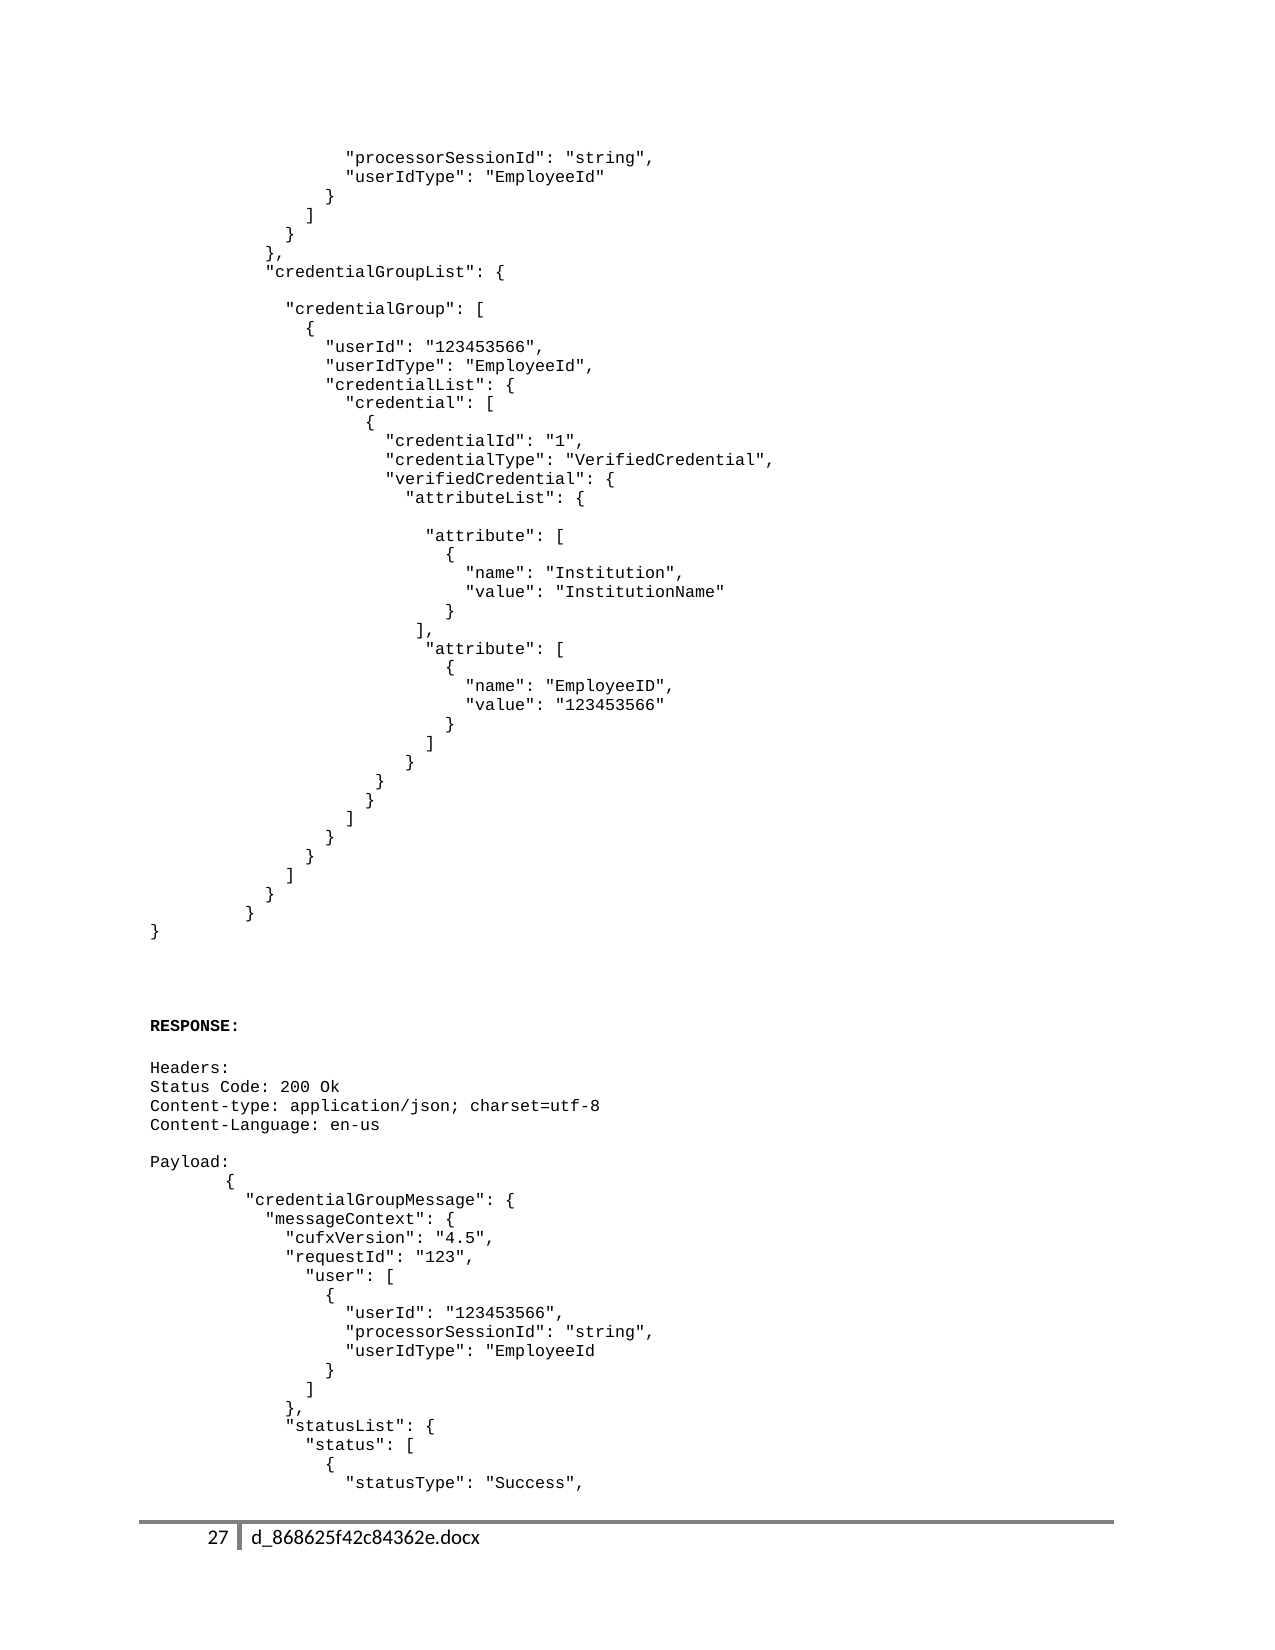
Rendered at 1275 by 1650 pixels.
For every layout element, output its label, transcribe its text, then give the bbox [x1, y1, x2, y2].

text } [225, 772, 1125, 791]
text "attribute": [ [225, 640, 1125, 659]
text "userId": "123453566", [225, 1305, 1125, 1324]
text } [225, 904, 1125, 923]
text "attributeList": { [225, 489, 1125, 508]
text }, [225, 1399, 1125, 1418]
text "credentialType": "VerifiedCredential", [225, 452, 1125, 471]
text "userIdType": "EmployeeId" [225, 169, 1125, 188]
text ] [225, 1380, 1125, 1399]
text { [225, 320, 1125, 338]
text Content-type: application/json; charset=utf-8 [150, 1097, 1125, 1116]
text }, [225, 244, 1125, 263]
text Status Code: 200 Ok [150, 1079, 1125, 1097]
text "status": [ [225, 1437, 1125, 1456]
text "credential": [ [225, 395, 1125, 414]
text { [225, 414, 1125, 433]
text ] [225, 866, 1125, 885]
text } [225, 848, 1125, 866]
text "verifiedCredential": { [225, 471, 1125, 489]
text "credentialId": "1", [225, 433, 1125, 452]
text ], [225, 621, 1125, 640]
text "value": "InstitutionName" [225, 584, 1125, 602]
text { [225, 1286, 1125, 1305]
text "attribute": [ [225, 527, 1125, 546]
text "messageContext": { [225, 1211, 1125, 1229]
text "requestId": "123", [225, 1248, 1125, 1267]
text } [225, 885, 1125, 904]
text "userIdType": "EmployeeId [225, 1343, 1125, 1361]
text } [225, 225, 1125, 244]
text } [150, 923, 1125, 942]
text "userIdType": "EmployeeId", [225, 357, 1125, 376]
text } [225, 716, 1125, 734]
text ] [225, 810, 1125, 829]
text "user": [ [225, 1267, 1125, 1286]
text "processorSessionId": "string", [225, 1324, 1125, 1343]
text } [225, 829, 1125, 848]
text "statusList": { [225, 1418, 1125, 1437]
text } [225, 602, 1125, 621]
text "name": "Institution", [225, 565, 1125, 584]
text { [225, 1456, 1125, 1474]
text } [225, 791, 1125, 810]
text "name": "EmployeeID", [225, 678, 1125, 697]
text Content-Language: en-us [150, 1116, 1125, 1135]
text { [225, 1173, 1125, 1192]
text } [225, 188, 1125, 207]
text { [225, 546, 1125, 565]
text "value": "123453566" [225, 697, 1125, 716]
text "processorSessionId": "string", [225, 150, 1125, 169]
text "credentialGroup": [ [225, 301, 1125, 320]
text } [225, 1361, 1125, 1380]
text ] [225, 734, 1125, 753]
text Payload: [150, 1154, 1125, 1173]
text ] [225, 207, 1125, 225]
text "cufxVersion": "4.5", [225, 1229, 1125, 1248]
text { [225, 659, 1125, 678]
text "credentialGroupMessage": { [225, 1192, 1125, 1211]
text RESPONSE: [150, 1017, 1125, 1036]
text "statusType": "Success", [225, 1474, 1125, 1493]
text Headers: [150, 1060, 1125, 1079]
text "userId": "123453566", [225, 338, 1125, 357]
text "credentialGroupList": { [225, 263, 1125, 282]
text } [225, 753, 1125, 772]
text "credentialList": { [225, 376, 1125, 395]
